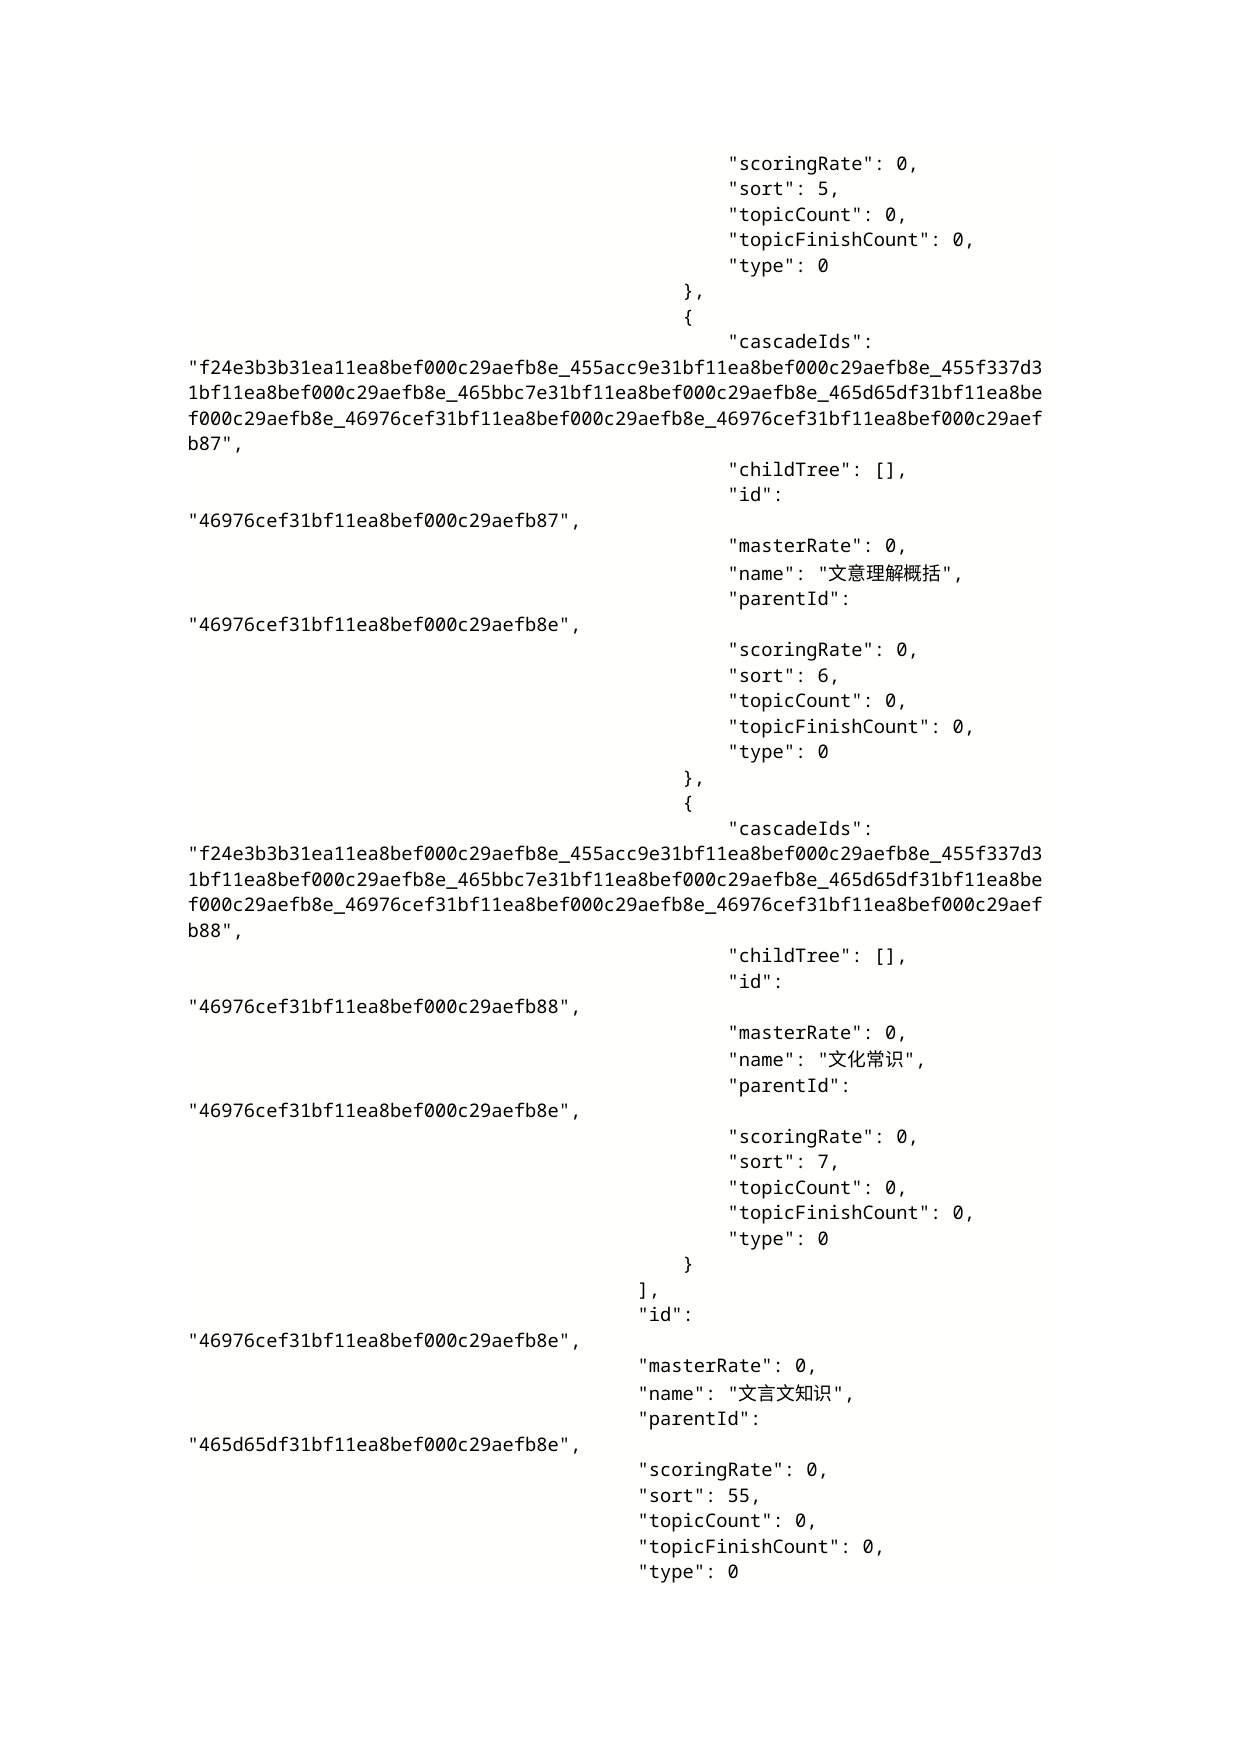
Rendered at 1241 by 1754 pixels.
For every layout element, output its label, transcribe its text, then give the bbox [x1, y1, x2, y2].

text "cascadeIds": "f24e3b3b31ea11ea8bef000c29aefb8e_455acc9e31bf11ea8bef000c29aefb8e_455f337d31bf11ea8bef000c29aefb8e_465bbc7e31bf11ea8bef000c29aefb8e_465d65df31bf11ea8bef000c29aefb8e_46976cef31bf11ea8bef000c29aefb8e_46976cef31bf11ea8bef000c29aefb87", [187, 866, 1053, 994]
text "parentId": "46976cef31bf11ea8bef000c29aefb8e", [187, 1123, 1053, 1174]
text { [187, 354, 1053, 380]
text "sort": 5, [187, 713, 1053, 739]
text "topicCount": 0, [187, 1225, 1053, 1251]
text "cascadeIds": "f24e3b3b31ea11ea8bef000c29aefb8e_455acc9e31bf11ea8bef000c29aefb8e_455f337d31bf11ea8bef000c29aefb8e_465bbc7e31bf11ea8bef000c29aefb8e_465d65df31bf11ea8bef000c29aefb8e_46976cef31bf11ea8bef000c29aefb8e_46976cef31bf11ea8bef000c29aefb86", [187, 380, 1053, 507]
text "childTree": [], [187, 507, 1053, 533]
text "masterRate": 0, [187, 1557, 1053, 1582]
text { [187, 841, 1053, 866]
text }, [187, 1302, 1053, 1327]
text "childTree": [], [187, 994, 1053, 1019]
text "masterRate": 0, [187, 584, 1053, 609]
text "masterRate": 0, [187, 1070, 1053, 1096]
text }, [187, 815, 1053, 841]
text "sort": 6, [187, 1200, 1053, 1225]
text "id": "46976cef31bf11ea8bef000c29aefb86", [187, 533, 1053, 584]
text "scoringRate": 0, [187, 688, 1053, 713]
text "topicCount": 0, [187, 252, 1053, 278]
text "type": 0 [187, 303, 1053, 329]
text }, [187, 329, 1053, 354]
text "cascadeIds": "f24e3b3b31ea11ea8bef000c29aefb8e_455acc9e31bf11ea8bef000c29aefb8e_455f337d31bf11ea8bef000c29aefb8e_465bbc7e31bf11ea8bef000c29aefb8e_465d65df31bf11ea8bef000c29aefb8e_46976cef31bf11ea8bef000c29aefb8e_46976cef31bf11ea8bef000c29aefb88", [187, 1353, 1053, 1480]
text "topicFinishCount": 0, [187, 1251, 1053, 1276]
text "sort": 4, [187, 227, 1053, 252]
text "topicFinishCount": 0, [187, 764, 1053, 790]
text "type": 0 [187, 790, 1053, 815]
text "name": "文意理解概括", [187, 1096, 1053, 1123]
text "topicCount": 0, [187, 739, 1053, 764]
text "parentId": "46976cef31bf11ea8bef000c29aefb8e", [187, 637, 1053, 688]
text "name": "翻译方法", [187, 609, 1053, 637]
text "childTree": [], [187, 1480, 1053, 1506]
text "topicFinishCount": 0, [187, 278, 1053, 303]
text "id": "46976cef31bf11ea8bef000c29aefb87", [187, 1019, 1053, 1070]
text "scoringRate": 0, [187, 1174, 1053, 1200]
text { [187, 1327, 1053, 1353]
text "type": 0 [187, 1276, 1053, 1302]
text "id": "46976cef31bf11ea8bef000c29aefb88", [187, 1506, 1053, 1557]
text "parentId": "46976cef31bf11ea8bef000c29aefb8e", [187, 150, 1053, 201]
text "scoringRate": 0, [187, 201, 1053, 227]
